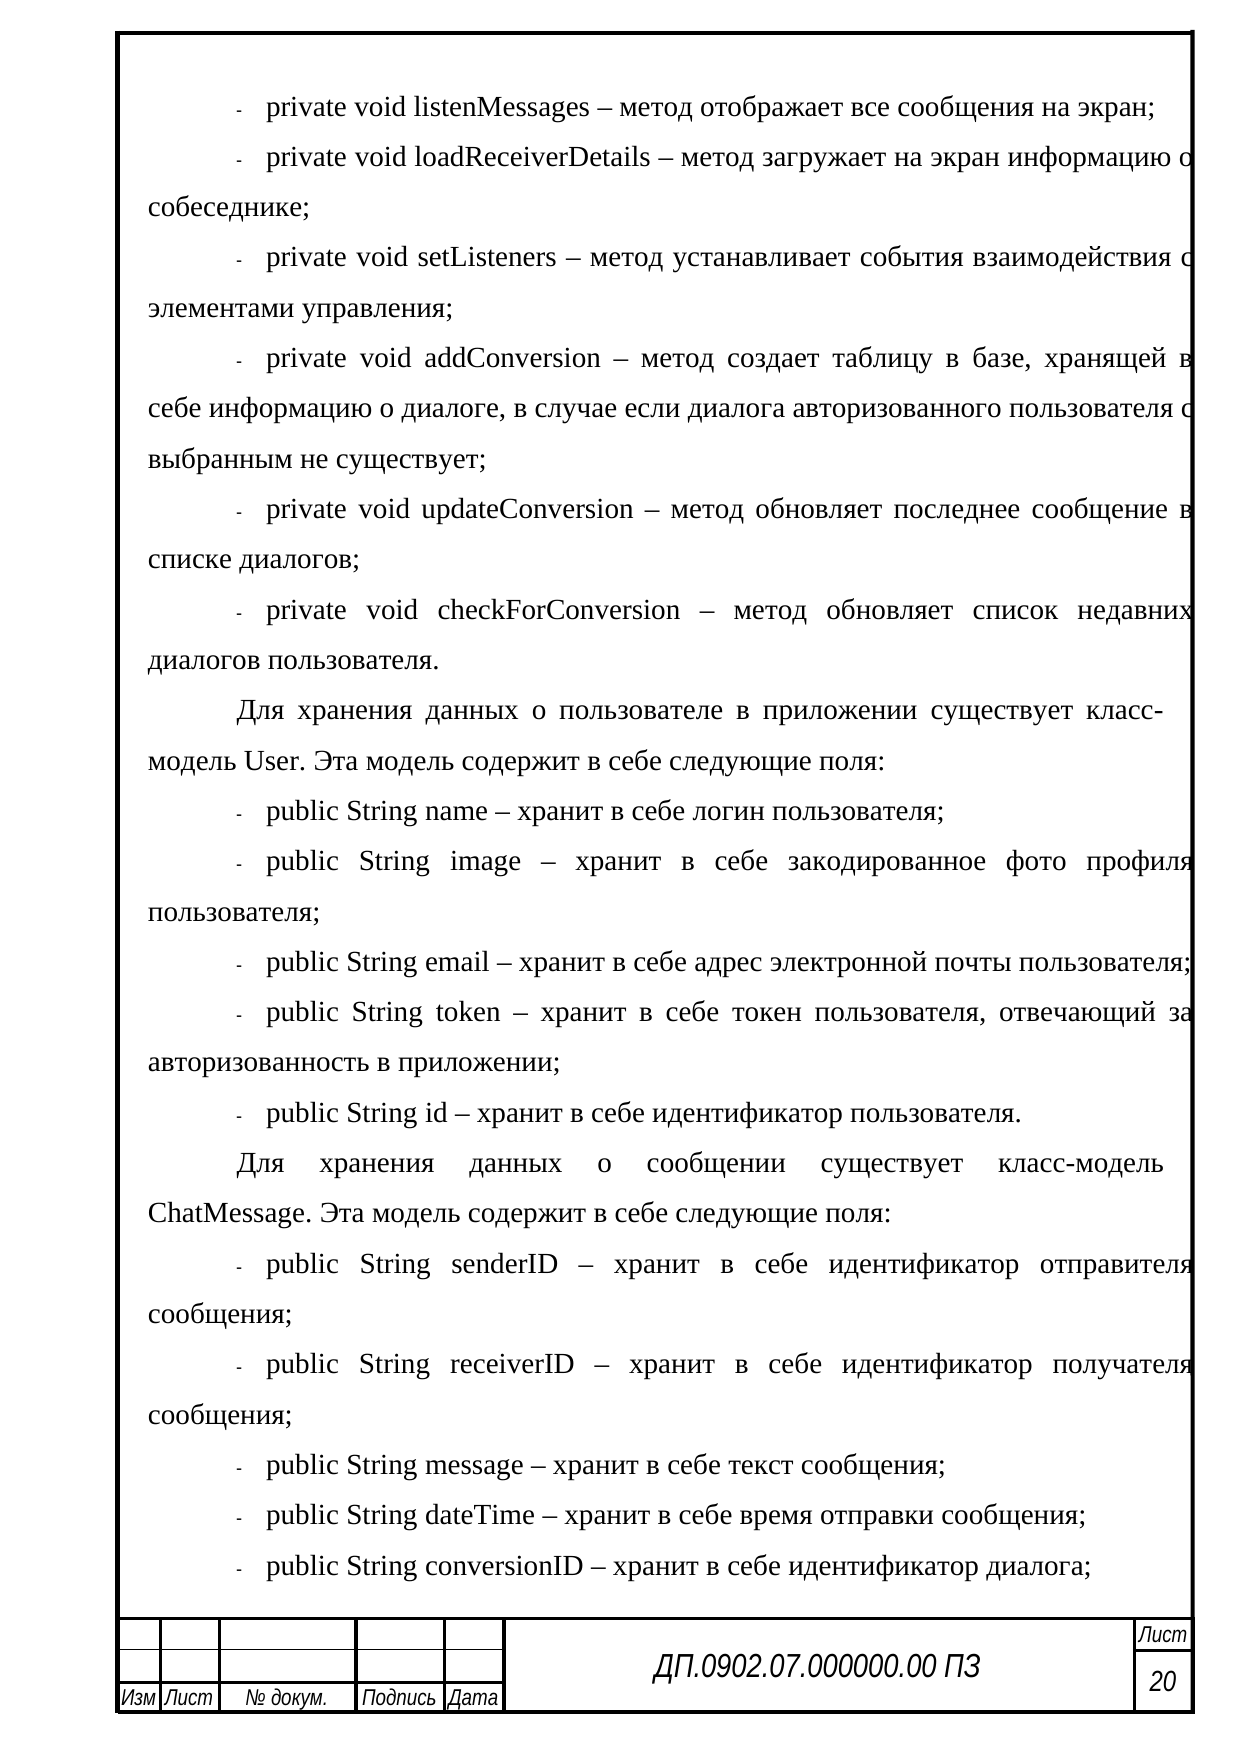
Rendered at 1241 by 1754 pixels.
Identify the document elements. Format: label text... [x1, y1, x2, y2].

text private void checkForConversion – метод обновляет список недавних диалогов пользователя. [148, 592, 1194, 676]
text public String conversionID – хранит в себе идентификатор диалога; [148, 1548, 1194, 1581]
text private void addConversion – метод создает таблицу в базе, хранящей в себе информацию о диалоге, в случае если диалога авторизованного пользователя с выбранным не существует; [148, 340, 1194, 474]
text public String senderID – хранит в себе идентификатор отправителя сообщения; [148, 1246, 1194, 1330]
text private void setListeners – метод устанавливает события взаимодействия с элементами управления; [148, 239, 1194, 323]
text public String id – хранит в себе идентификатор пользователя. [148, 1095, 1194, 1128]
text Для хранения данных о сообщении существует класс-модель ChatMessage. Эта модель содержит в себе следующие поля: [148, 1145, 1164, 1229]
text public String token – хранит в себе токен пользователя, отвечающий за авторизованность в приложении; [148, 994, 1194, 1078]
text private void updateConversion – метод обновляет последнее сообщение в списке диалогов; [148, 491, 1194, 575]
text Для хранения данных о пользователе в приложении существует класс-модель User. Эта модель содержит в себе следующие поля: [148, 692, 1164, 776]
text public String name – хранит в себе логин пользователя; [148, 793, 1194, 827]
text private void listenMessages – метод отображает все сообщения на экран; [148, 89, 1194, 122]
text private void loadReceiverDetails – метод загружает на экран информацию о собеседнике; [148, 139, 1194, 223]
text public String receiverID – хранит в себе идентификатор получателя сообщения; [148, 1346, 1194, 1430]
text public String message – хранит в себе текст сообщения; [148, 1447, 1194, 1481]
text public String image – хранит в себе закодированное фото профиля пользователя; [148, 843, 1194, 927]
text public String email – хранит в себе адрес электронной почты пользователя; [148, 944, 1194, 977]
text public String dateTime – хранит в себе время отправки сообщения; [148, 1497, 1194, 1531]
